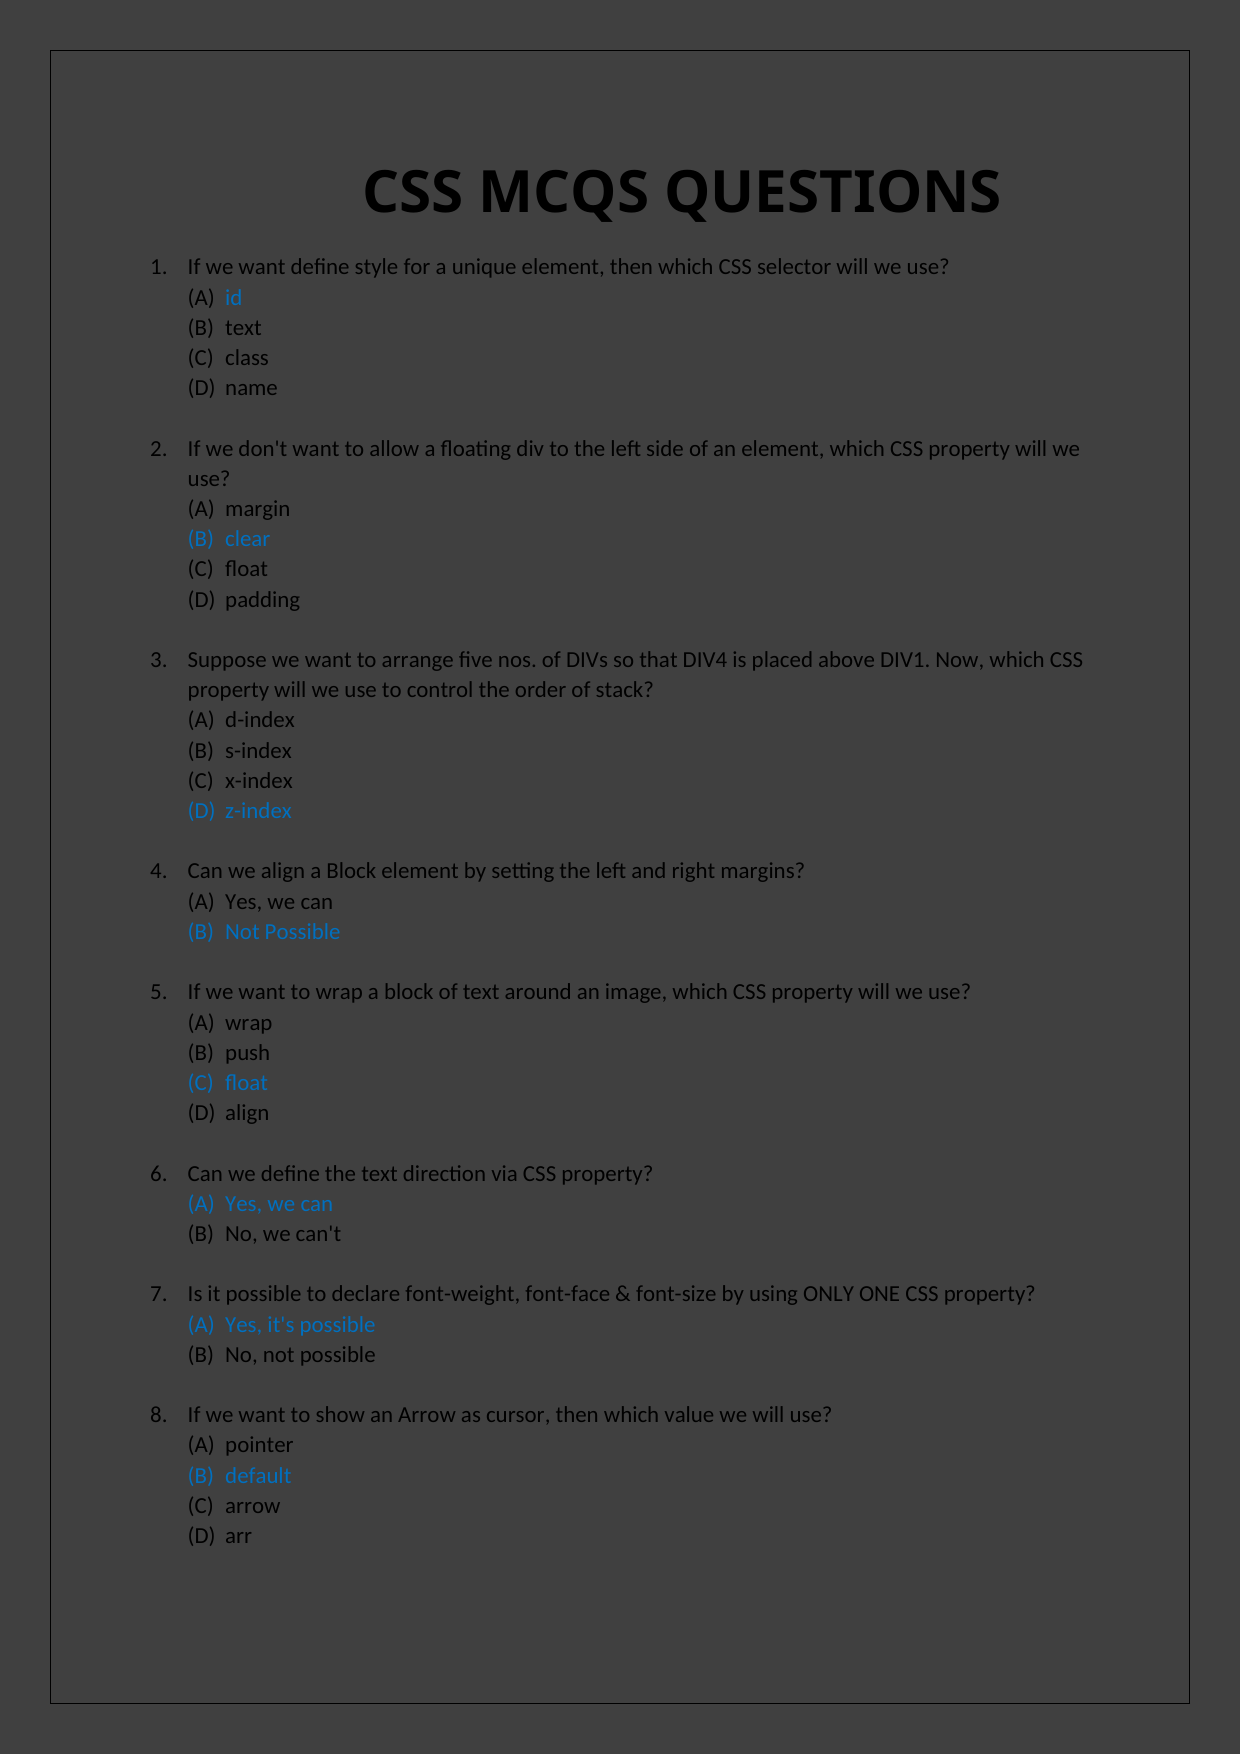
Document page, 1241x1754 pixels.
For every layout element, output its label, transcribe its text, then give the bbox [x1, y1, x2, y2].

list If we want to show an Arrow as cursor, then which value we will use? [150, 1400, 1090, 1428]
list default [187, 1461, 1090, 1489]
list z-index [187, 796, 1090, 824]
list float [187, 1068, 1090, 1096]
list arrow [187, 1491, 1090, 1519]
list s-index [187, 736, 1090, 764]
list Yes, it's possible [187, 1310, 1090, 1338]
list clear [187, 524, 1090, 552]
list Not Possible [187, 917, 1090, 945]
list No, we can't [187, 1219, 1090, 1247]
list No, not possible [187, 1340, 1090, 1368]
list class [187, 343, 1090, 371]
list d-index [187, 706, 1090, 734]
list arr [187, 1521, 1090, 1549]
list text [187, 313, 1090, 341]
list Yes, we can [187, 887, 1090, 915]
list Can we define the text direction via CSS property? [150, 1159, 1090, 1187]
list id [187, 283, 1090, 311]
list Can we align a Block element by setting the left and right margins? [150, 857, 1090, 885]
list align [187, 1098, 1090, 1126]
list padding [187, 585, 1090, 613]
list margin [187, 494, 1090, 522]
list Suppose we want to arrange five nos. of DIVs so that DIV4 is placed above DIV1. Now, which CSS property will we use to control the order of stack? [150, 645, 1090, 703]
list push [187, 1038, 1090, 1066]
list If we don't want to allow a floating div to the left side of an element, which CSS property will we use? [150, 434, 1090, 492]
list wrap [187, 1008, 1090, 1036]
list If we want define style for a unique element, then which CSS selector will we use? [150, 252, 1090, 281]
list name [187, 373, 1090, 401]
list Is it possible to declare font-weight, font-face & font-size by using ONLY ONE CSS property? [150, 1279, 1090, 1308]
list pointer [187, 1431, 1090, 1459]
list Yes, we can [187, 1189, 1090, 1217]
list float [187, 554, 1090, 583]
text CSS MCQS QUESTIONS [150, 150, 1090, 229]
list x-index [187, 766, 1090, 794]
list If we want to wrap a block of text around an image, which CSS property will we use? [150, 977, 1090, 1006]
